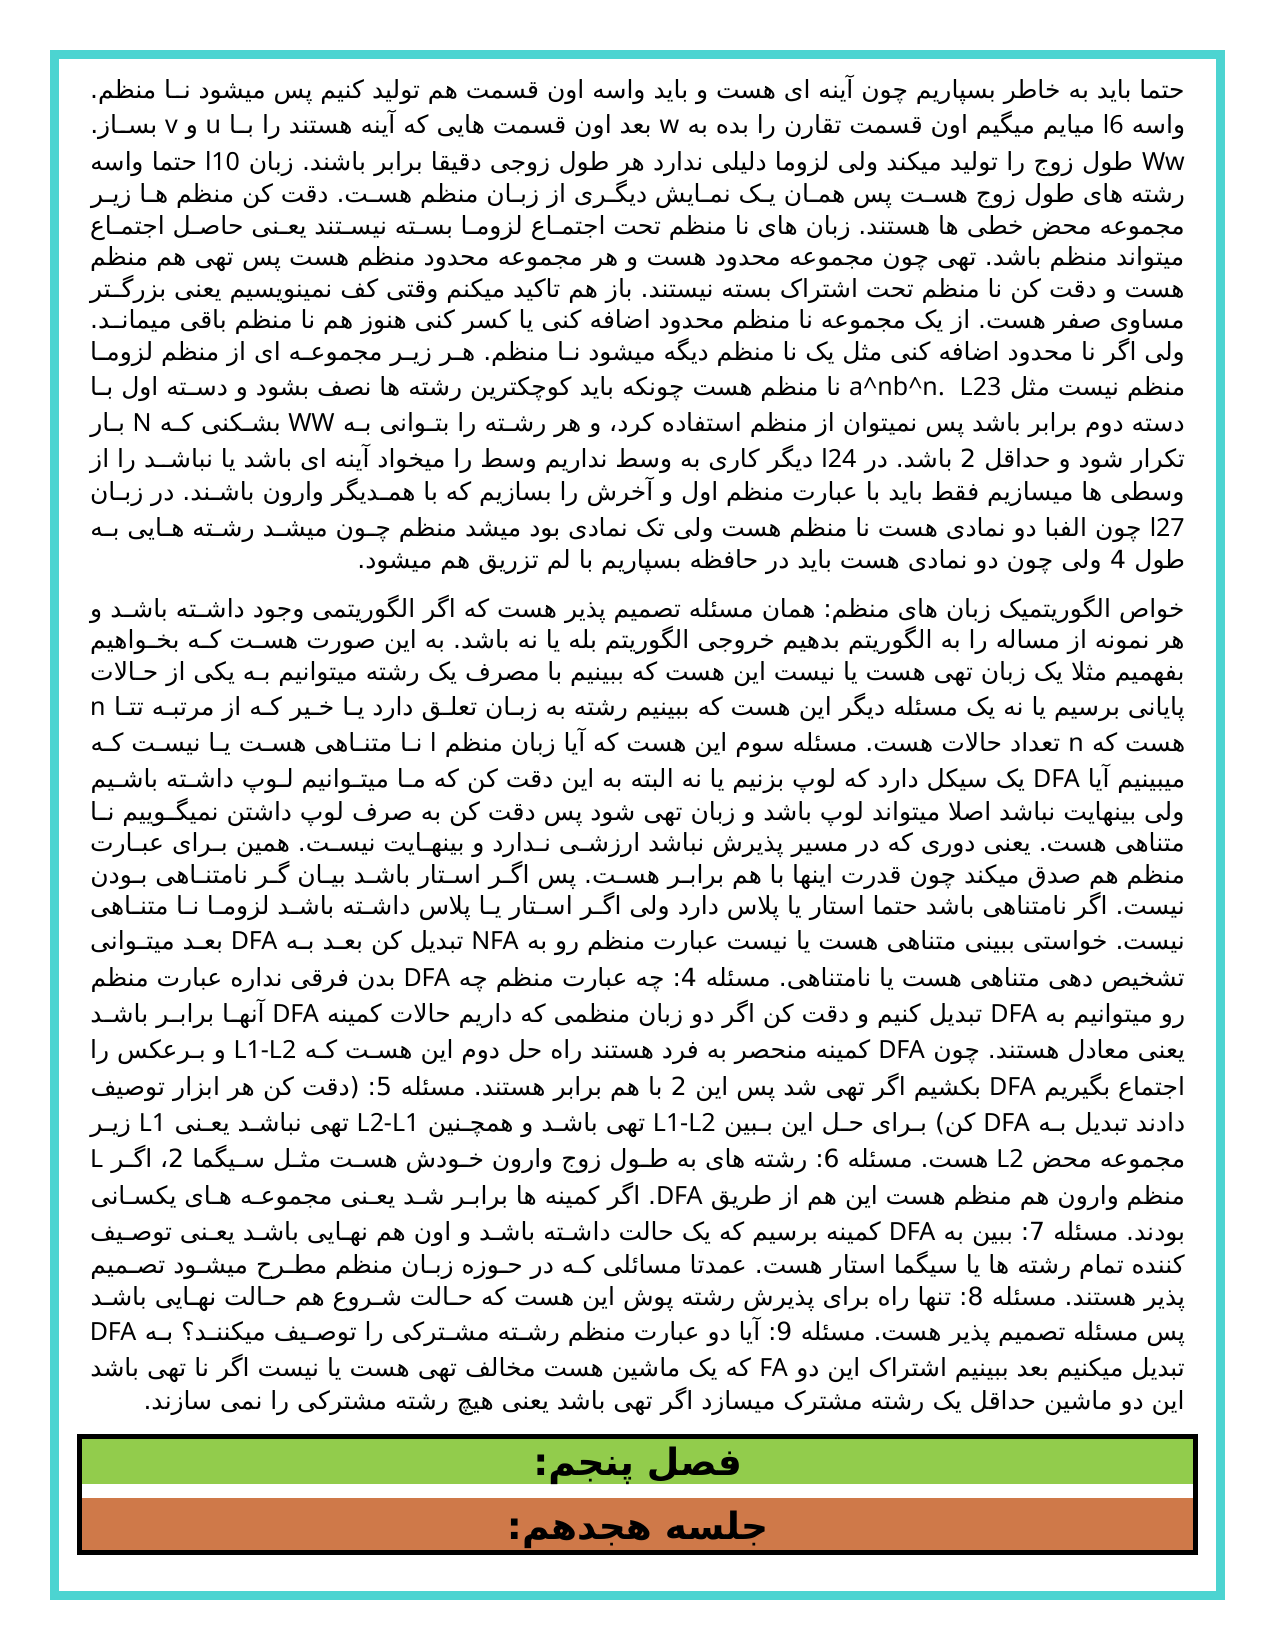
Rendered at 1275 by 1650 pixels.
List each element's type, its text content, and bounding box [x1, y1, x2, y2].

text جلسه هجدهم: [82, 1498, 1193, 1550]
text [90, 75, 1185, 575]
text خواص الگوریتمیک زبان های منظم: همان مسئله تصمیم پذیر هست که اگر الگوریتمی وجود داشته باشد و هر نمونه از مساله را به الگوریتم بدهیم خروجی الگوریتم بله یا نه باشد. به این صورت هست که بخواهیم بفهمیم مثلا یک زبان تهی هست یا نیست این هست که ببینیم با مصرف یک رشته میتوانیم به یکی از حالات پایانی برسیم یا نه یک مسئله دیگر این هست که ببینیم رشته به زبان تعلق دارد یا خیر که از مرتبه تتا n هست که n تعداد حالات هست. مسئله سوم این هست که آیا زبان منظم l نا متناهی هست یا نیست که میبینیم آیا DFA یک سیکل دارد که لوپ بزنیم یا نه البته به این دقت کن که ما میتوانیم لوپ داشته باشیم ولی بینهایت نباشد اصلا میتواند لوپ باشد و زبان تهی شود پس دقت کن به صرف لوپ داشتن نمیگوییم نا متناهی هست. یعنی دوری که در مسیر پذیرش نباشد ارزشی ندارد و بینهایت نیست. همین برای عبارت منظم هم صدق میکند چون قدرت اینها با هم برابر هست. پس اگر استار باشد بیان گر نامتناهی بودن نیست. اگر نامتناهی باشد حتما استار یا پلاس دارد ولی اگر استار یا پلاس داشته باشد لزوما نا متناهی نیست. خواستی ببینی متناهی هست یا نیست عبارت منظم رو به NFA تبدیل کن بعد به DFA بعد میتوانی تشخیص دهی متناهی هست یا نامتناهی. مسئله 4: چه عبارت منظم چه DFA بدن فرقی نداره عبارت منظم رو میتوانیم به DFA تبدیل کنیم و دقت کن اگر دو زبان منظمی که داریم حالات کمینه DFA آنها برابر باشد یعنی معادل هستند. چون DFA کمینه منحصر به فرد هستند راه حل دوم این هست که L1-L2 و برعکس را اجتماع بگیریم DFA بکشیم اگر تهی شد پس این 2 با هم برابر هستند. مسئله 5: (دقت کن هر ابزار توصیف دادند تبدیل به DFA کن) برای حل این ببین L1-L2 تهی باشد و همچنین L2-L1 تهی نباشد یعنی L1 زیر مجموعه محض L2 هست. مسئله 6: رشته های به طول زوج وارون خودش هست مثل سیگما 2، اگر L منظم وارون هم منظم هست این هم از طریق DFA. اگر کمینه ها برابر شد یعنی مجموعه های یکسانی بودند. مسئله 7: ببین به DFA کمینه برسیم که یک حالت داشته باشد و اون هم نهایی باشد یعنی توصیف کننده تمام رشته ها یا سیگما استار هست. عمدتا مسائلی که در حوزه زبان منظم مطرح میشود تصمیم پذیر هستند. مسئله 8: تنها راه برای پذیرش رشته پوش این هست که حالت شروع هم حالت نهایی باشد پس مسئله تصمیم پذیر هست. مسئله 9: آیا دو عبارت منظم رشته مشترکی را توصیف میکنند؟ به DFA تبدیل میکنیم بعد ببینیم اشتراک این دو FA که یک ماشین هست مخالف تهی هست یا نیست اگر نا تهی باشد این دو ماشین حداقل یک رشته مشترک میسازد اگر تهی باشد یعنی هیچ رشته مشترکی را نمی سازند. [90, 594, 1185, 1415]
text فصل پنجم: [82, 1439, 1193, 1484]
